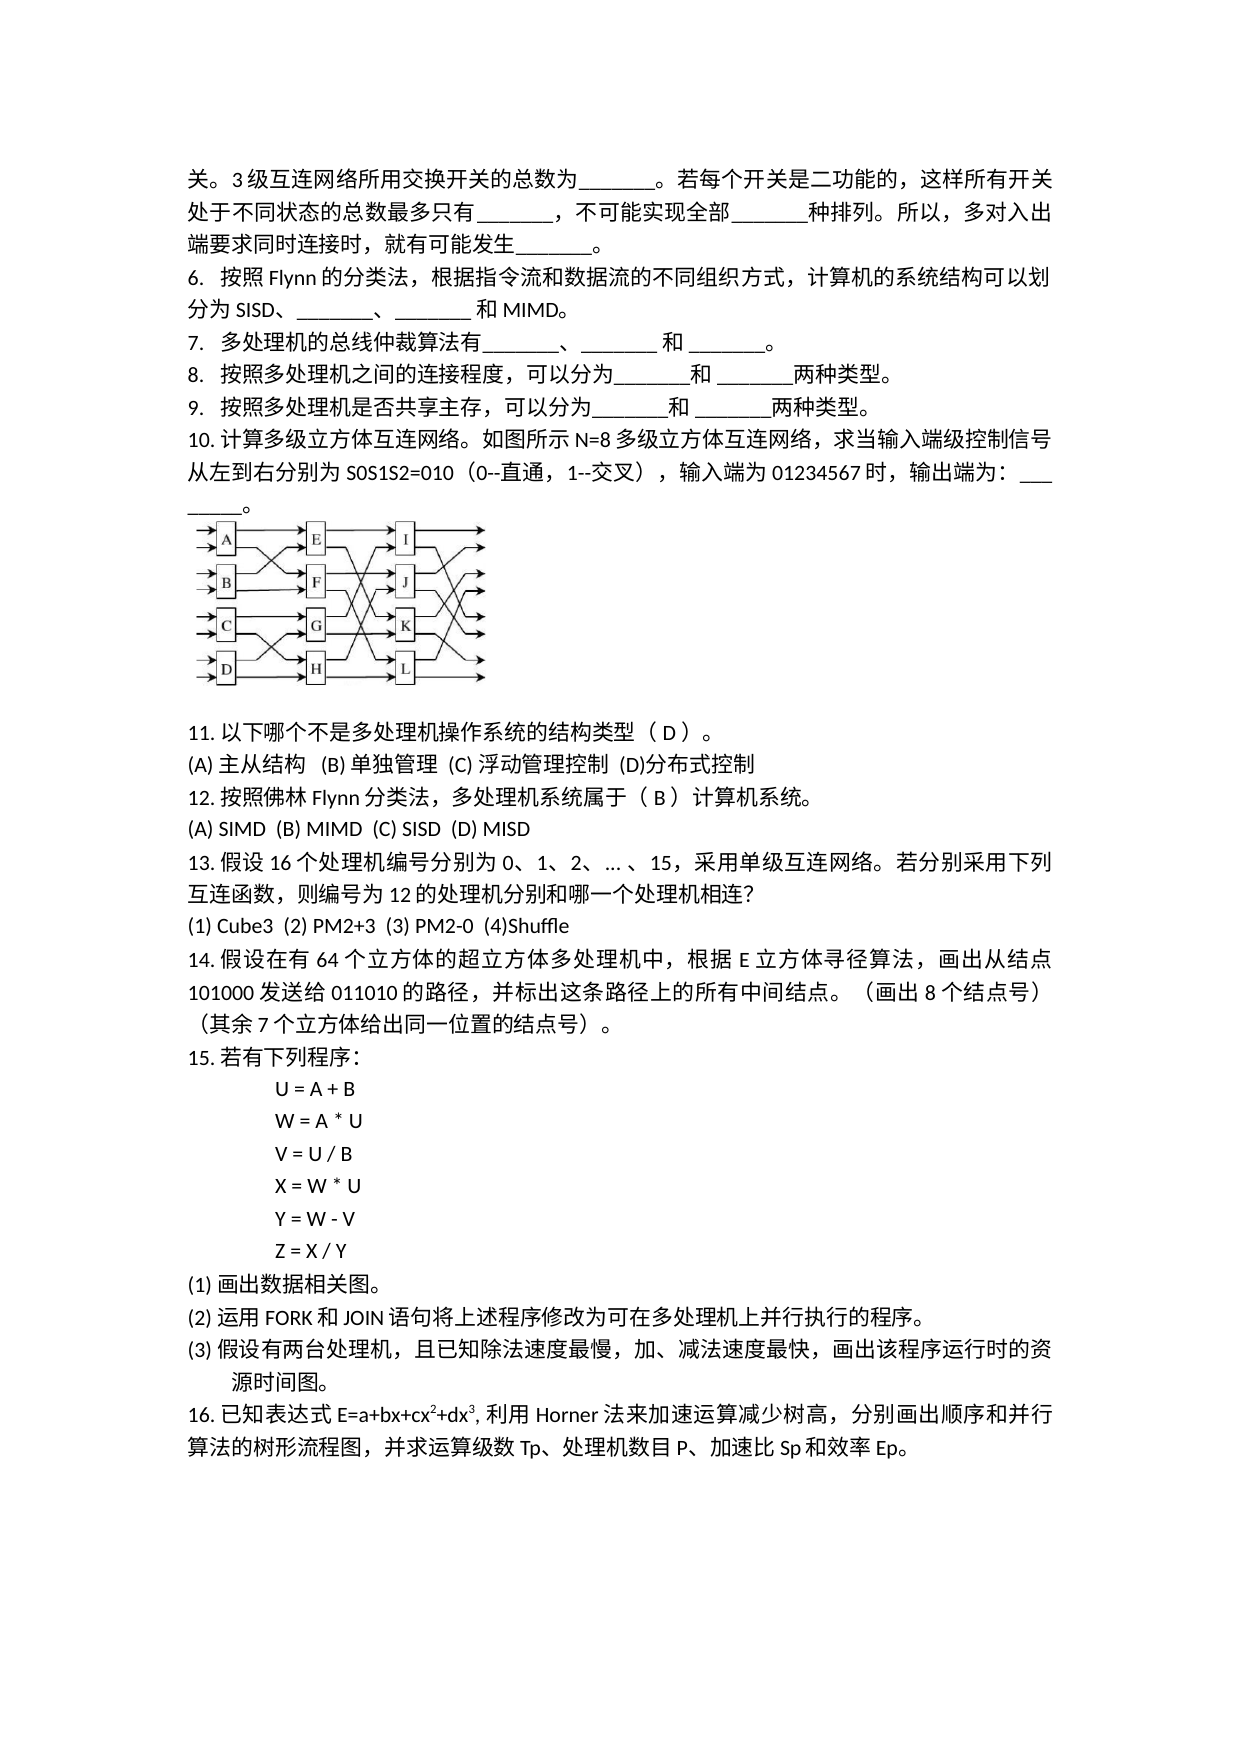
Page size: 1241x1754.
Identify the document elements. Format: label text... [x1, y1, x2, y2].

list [187, 162, 1053, 259]
text Y = W - V [231, 1202, 1053, 1234]
list 按照Flynn的分类法，根据指令流和数据流的不同组织方式，计算机的系统结构可以划分为SISD、_______、_______ 和MIMD。 [187, 259, 1053, 324]
list 运用FORK和JOIN语句将上述程序修改为可在多处理机上并行执行的程序。 [187, 1299, 1053, 1332]
list 若有下列程序： [187, 1039, 1053, 1072]
list 以下哪个不是多处理机操作系统的结构类型（ D ）。 [187, 714, 1053, 747]
list 假设16个处理机编号分别为0、1、2、... 、15，采用单级互连网络。若分别采用下列互连函数，则编号为12的处理机分别和哪一个处理机相连？ [187, 844, 1053, 909]
list 多处理机的总线仲裁算法有_______、_______ 和 _______。 [187, 324, 1053, 357]
text X = W * U [231, 1169, 1053, 1202]
text Z = X / Y [231, 1234, 1053, 1267]
list SIMD (B) MIMD (C) SISD (D) MISD [187, 812, 1053, 844]
list 已知表达式E=a+bx+cx2+dx3, 利用Horner法来加速运算减少树高，分别画出顺序和并行算法的树形流程图，并求运算级数Tp、处理机数目P、加速比Sp和效率Ep。 [187, 1397, 1053, 1462]
text W = A * U [231, 1104, 1053, 1137]
text V = U / B [231, 1137, 1053, 1169]
list 按照佛林Flynn分类法，多处理机系统属于（ B ）计算机系统。 [187, 779, 1053, 812]
text U = A + B [231, 1072, 1053, 1104]
list Cube3 (2) PM2+3 (3) PM2-0 (4)Shuffle [187, 909, 1053, 942]
list 假设有两台处理机，且已知除法速度最慢，加、减法速度最快，画出该程序运行时的资 源时间图。 [187, 1332, 1053, 1397]
list 主从结构 (B) 单独管理 (C) 浮动管理控制 (D)分布式控制 [187, 747, 1053, 779]
list 按照多处理机之间的连接程度，可以分为_______和 _______两种类型。 [187, 357, 1053, 389]
list 画出数据相关图。 [187, 1267, 1053, 1299]
list 假设在有64个立方体的超立方体多处理机中，根据E立方体寻径算法，画出从结点101000发送给011010的路径，并标出这条路径上的所有中间结点。（画出8个结点号）（其余7个立方体给出同一位置的结点号）。 [187, 942, 1053, 1039]
picture [187, 519, 495, 691]
list 按照多处理机是否共享主存，可以分为_______和 _______两种类型。 [187, 389, 1053, 422]
list 计算多级立方体互连网络。如图所示N=8多级立方体互连网络，求当输入端级控制信号从左到右分别为S0S1S2=010（0--直通，1--交叉），输入端为01234567时，输出端为：________。 [187, 422, 1053, 519]
